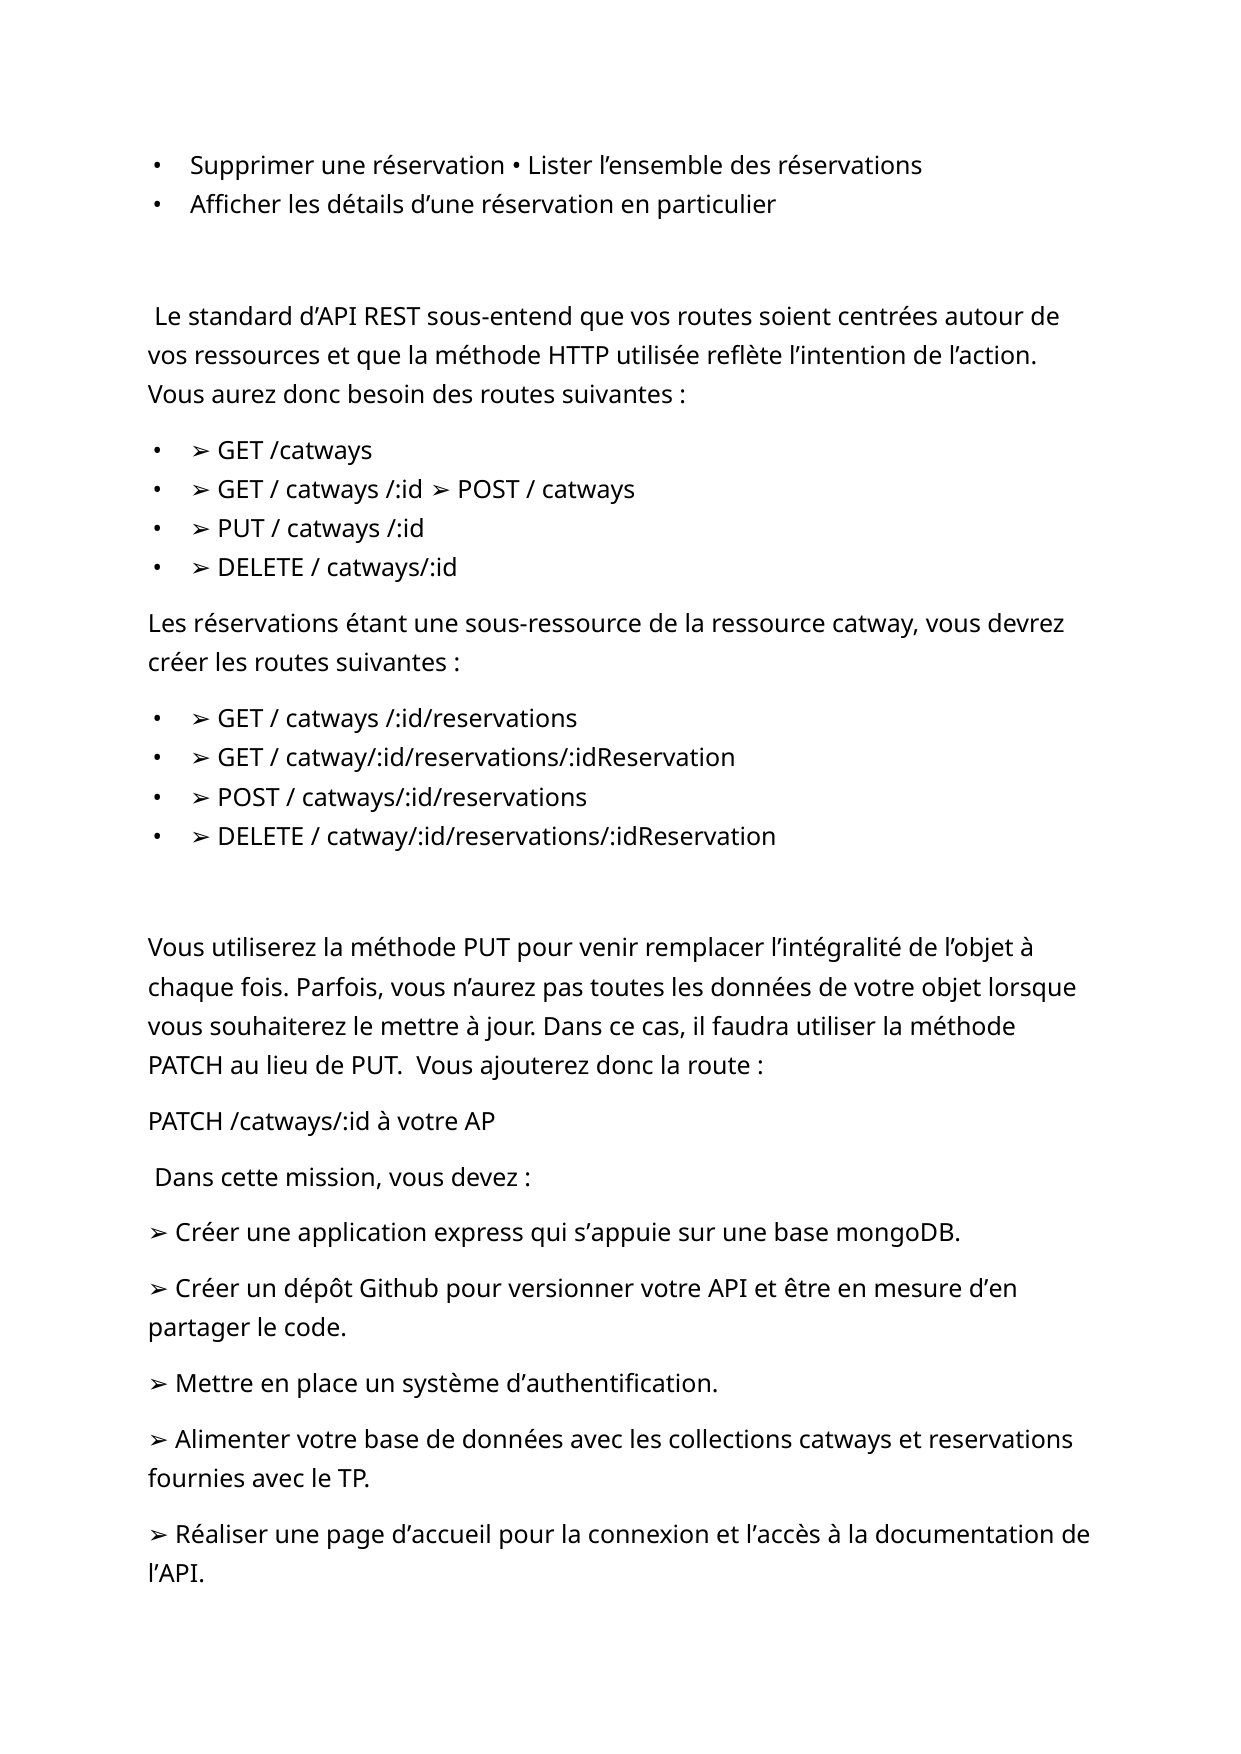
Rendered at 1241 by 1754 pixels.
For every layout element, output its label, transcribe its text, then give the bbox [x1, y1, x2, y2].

list Afficher les détails d’une réservation en particulier [152, 187, 1093, 221]
list ➢ GET /catways [152, 433, 1093, 467]
list ➢ GET / catway/:id/reservations/:idReservation [152, 740, 1093, 774]
list ➢ GET / catways /:id/reservations [152, 701, 1093, 735]
list ➢ GET / catways /:id ➢ POST / catways [152, 472, 1093, 506]
list ➢ PUT / catways /:id [152, 511, 1093, 545]
list ➢ DELETE / catway/:id/reservations/:idReservation [152, 818, 1093, 852]
text ➢ Créer une application express qui s’appuie sur une base mongoDB. [148, 1215, 1093, 1249]
list ➢ POST / catways/:id/reservations [152, 779, 1093, 813]
text Vous utiliserez la méthode PUT pour venir remplacer l’intégralité de l’objet à chaque fois. Parfois, vous n’aurez pas toutes les données de votre objet lorsque vous souhaiterez le mettre à jour. Dans ce cas, il faudra utiliser la méthode PATCH au lieu de PUT. Vous ajouterez donc la route : [148, 930, 1093, 1082]
text ➢ Réaliser une page d’accueil pour la connexion et l’accès à la documentation de l’API. [148, 1517, 1093, 1590]
text Le standard d’API REST sous-entend que vos routes soient centrées autour de vos ressources et que la méthode HTTP utilisée reflète l’intention de l’action. Vous aurez donc besoin des routes suivantes : [148, 298, 1093, 411]
text ➢ Créer un dépôt Github pour versionner votre API et être en mesure d’en partager le code. [148, 1271, 1093, 1344]
text Les réservations étant une sous-ressource de la ressource catway, vous devrez créer les routes suivantes : [148, 606, 1093, 679]
list Supprimer une réservation • Lister l’ensemble des réservations [152, 148, 1093, 182]
text ➢ Alimenter votre base de données avec les collections catways et reservations fournies avec le TP. [148, 1422, 1093, 1495]
text PATCH /catways/:id à votre AP [148, 1103, 1093, 1137]
list ➢ DELETE / catways/:id [152, 550, 1093, 584]
text ➢ Mettre en place un système d’authentification. [148, 1366, 1093, 1400]
text Dans cette mission, vous devez : [148, 1159, 1093, 1193]
